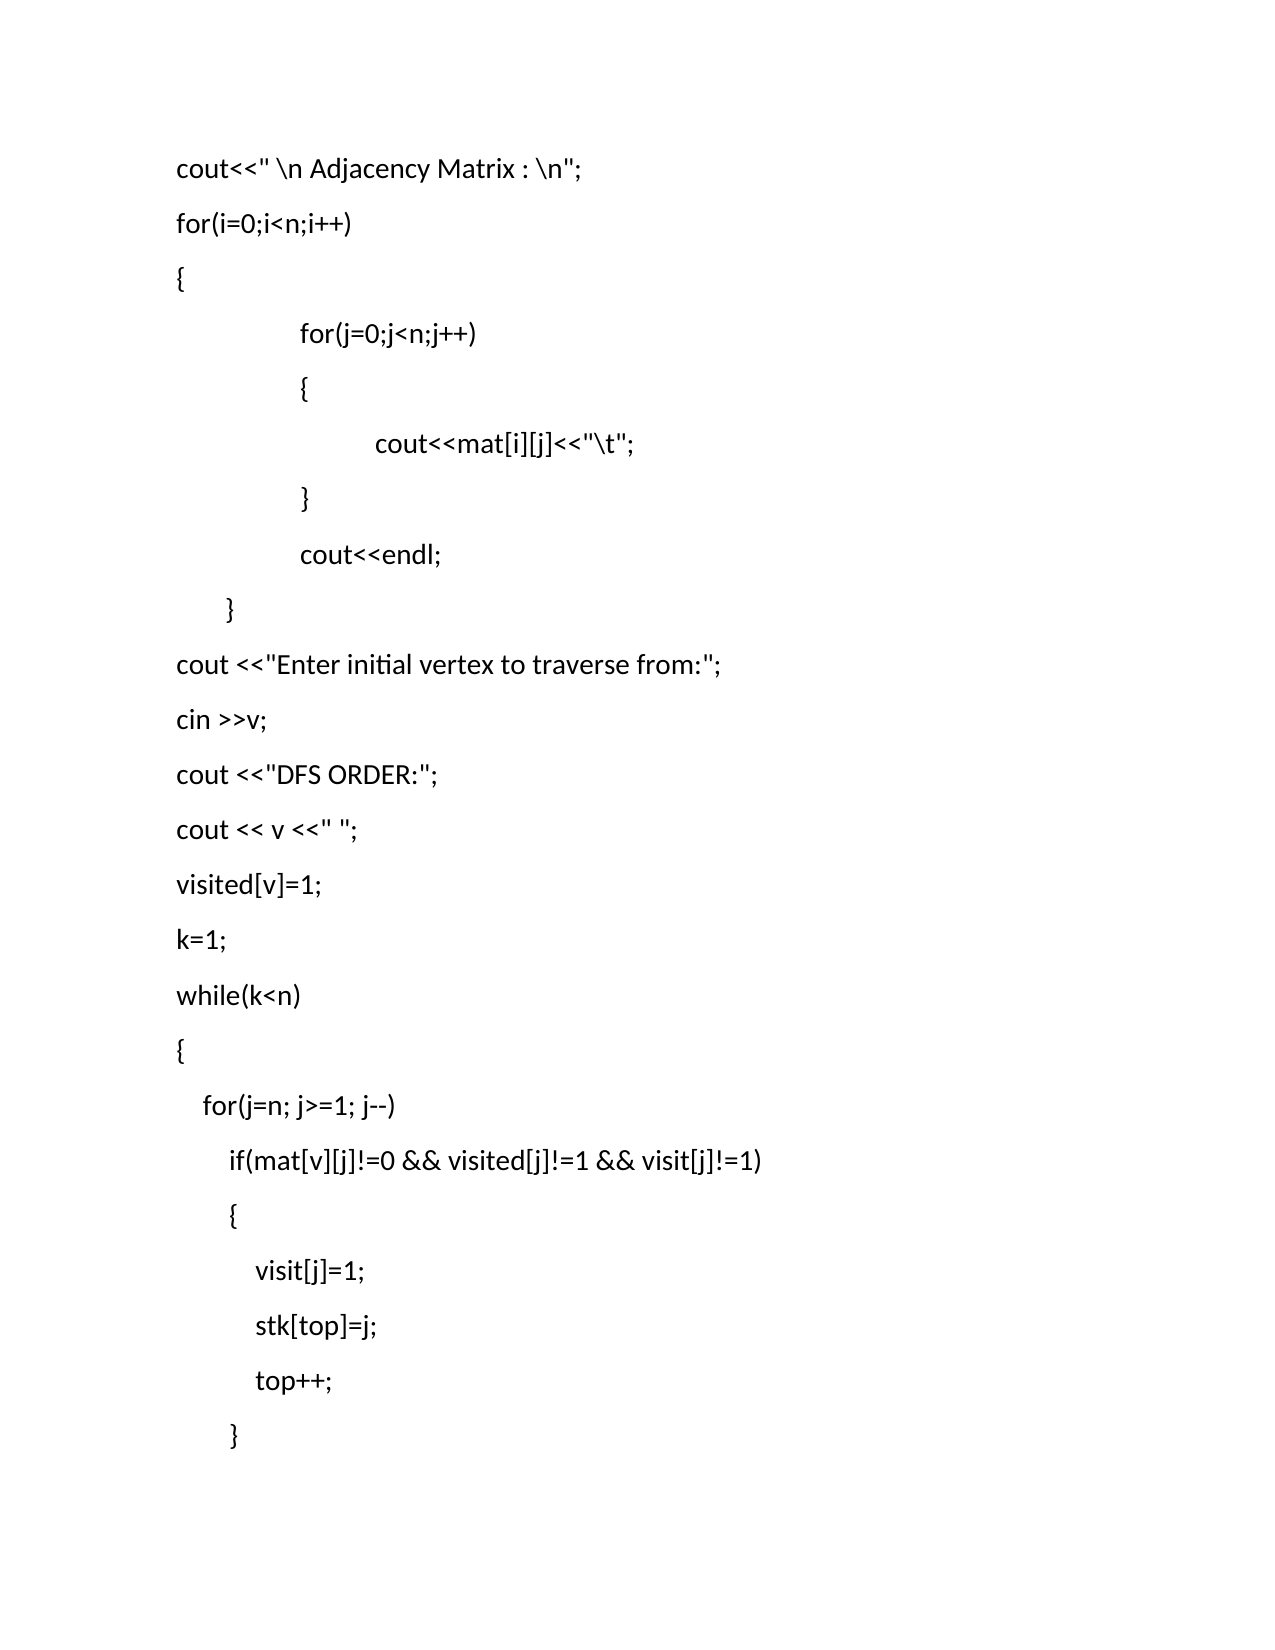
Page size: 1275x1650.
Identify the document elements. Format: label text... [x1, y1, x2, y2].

text stk[top]=j; [150, 1307, 1125, 1343]
text for(j=0;j<n;j++) [150, 315, 1125, 351]
text top++; [150, 1362, 1125, 1398]
text cout<<" \n Adjacency Matrix : \n"; [150, 150, 1125, 186]
text } [150, 591, 1125, 626]
text cout <<"Enter initial vertex to traverse from:"; [150, 646, 1125, 682]
text if(mat[v][j]!=0 && visited[j]!=1 && visit[j]!=1) [150, 1142, 1125, 1177]
text { [150, 370, 1125, 406]
text cout<<endl; [150, 536, 1125, 571]
text k=1; [150, 921, 1125, 957]
text } [150, 1417, 1125, 1453]
text for(j=n; j>=1; j--) [150, 1087, 1125, 1122]
text { [150, 1197, 1125, 1233]
text cout << v <<" "; [150, 811, 1125, 847]
text { [150, 1032, 1125, 1067]
text for(i=0;i<n;i++) [150, 205, 1125, 241]
text cout <<"DFS ORDER:"; [150, 756, 1125, 792]
text cout<<mat[i][j]<<"\t"; [150, 426, 1125, 461]
text visit[j]=1; [150, 1252, 1125, 1288]
text while(k<n) [150, 977, 1125, 1012]
text visited[v]=1; [150, 866, 1125, 902]
text cin >>v; [150, 701, 1125, 737]
text } [150, 481, 1125, 516]
text { [150, 260, 1125, 296]
